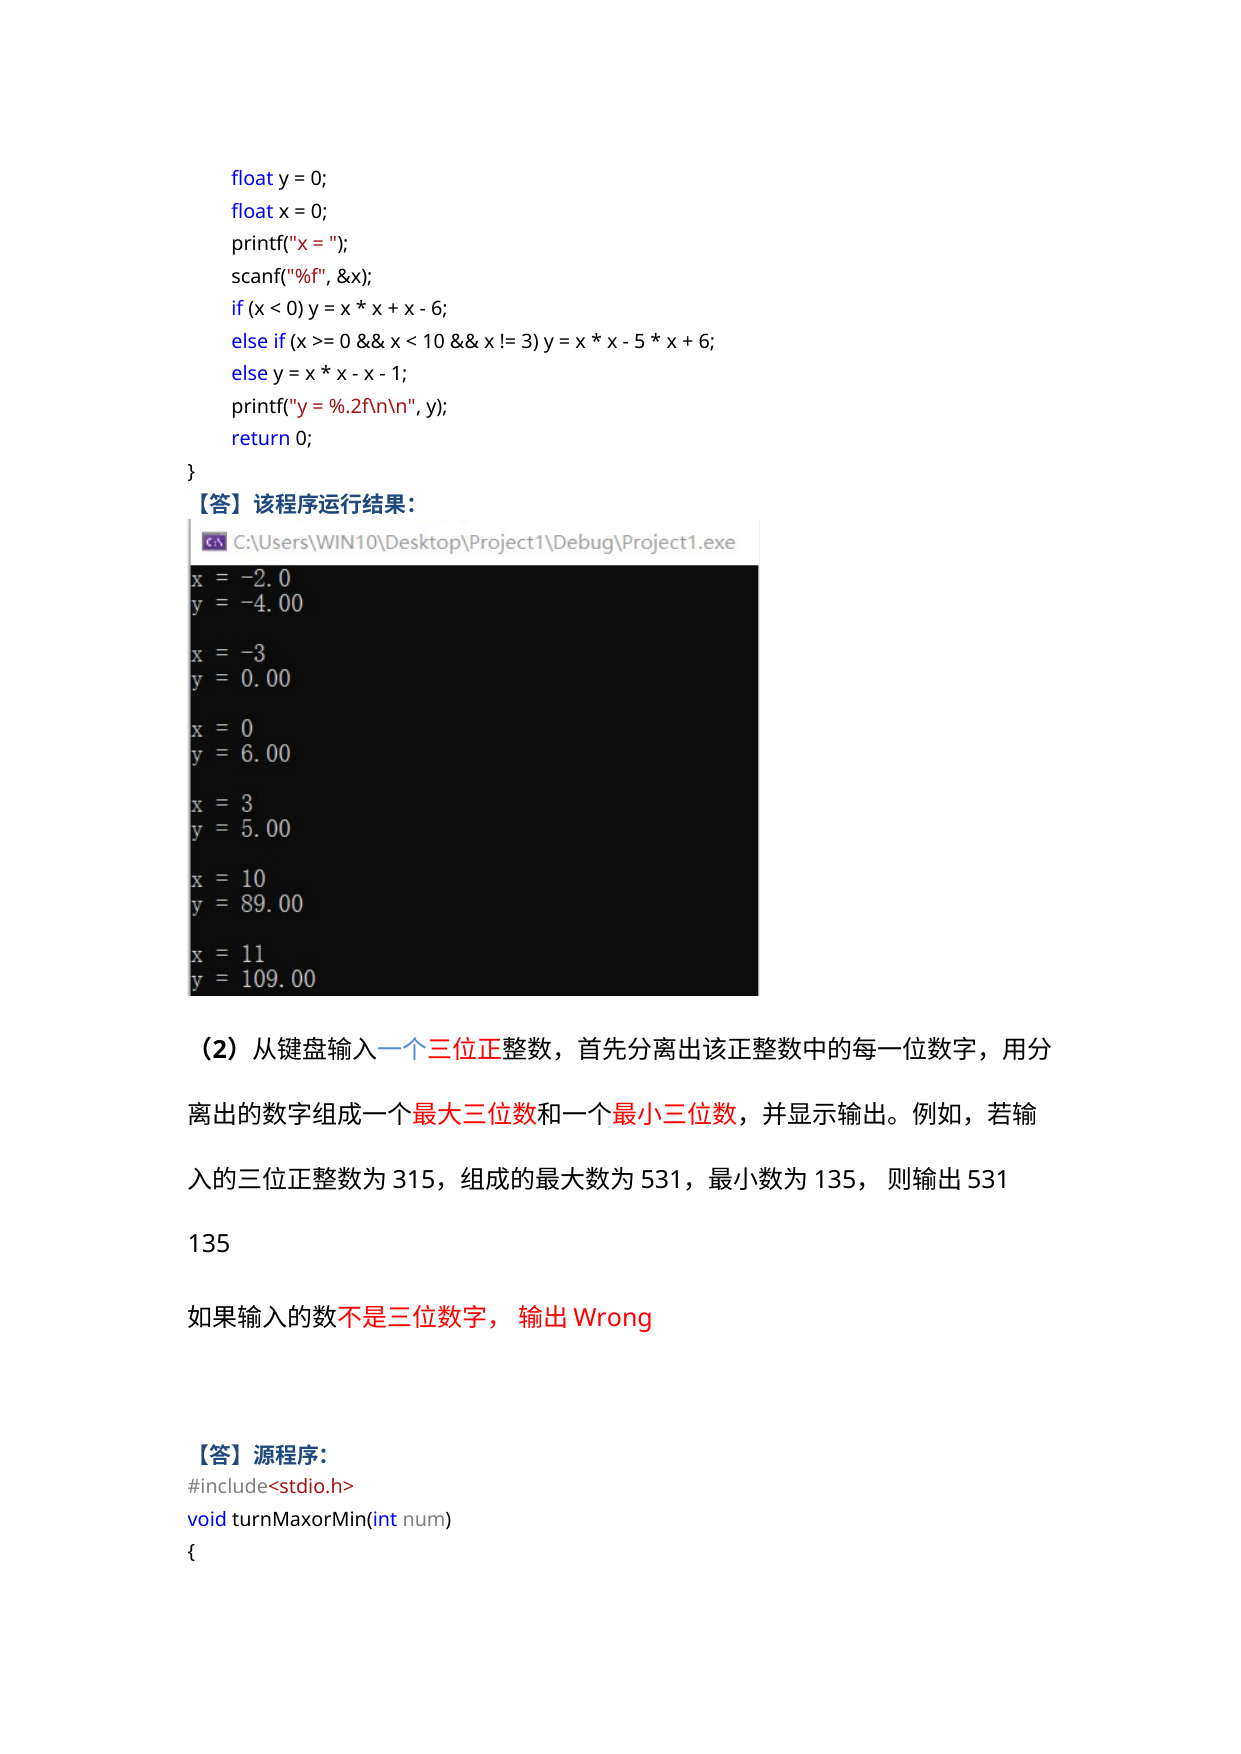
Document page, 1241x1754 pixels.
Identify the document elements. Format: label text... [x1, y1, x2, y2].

text （2）从键盘输入一个三位正整数，首先分离出该正整数中的每一位数字，用分离出的数字组成一个最大三位数和一个最小三位数，并显示输出。例如，若输入的三位正整数为315，组成的最大数为531，最小数为135， 则输出531 135 [187, 1015, 1053, 1275]
text } [187, 454, 1053, 487]
text { [187, 1535, 1053, 1568]
text printf("y = %.2f\n\n", y); [187, 389, 1053, 422]
text printf("x = "); [187, 227, 1053, 259]
text void turnMaxorMin(int num) [187, 1503, 1053, 1535]
text else y = x * x - x - 1; [187, 357, 1053, 389]
text #include<stdio.h> [187, 1470, 1053, 1503]
text scanf("%f", &x); [187, 259, 1053, 292]
text float y = 0; [187, 162, 1053, 194]
text 如果输入的数不是三位数字， 输出Wrong [187, 1283, 1053, 1348]
text float x = 0; [187, 194, 1053, 227]
text 【答】该程序运行结果： [187, 487, 1053, 519]
picture [187, 519, 826, 996]
text 【答】源程序： [187, 1438, 1053, 1470]
text else if (x >= 0 && x < 10 && x != 3) y = x * x - 5 * x + 6; [187, 324, 1053, 357]
text if (x < 0) y = x * x + x - 6; [187, 292, 1053, 324]
text return 0; [187, 422, 1053, 454]
